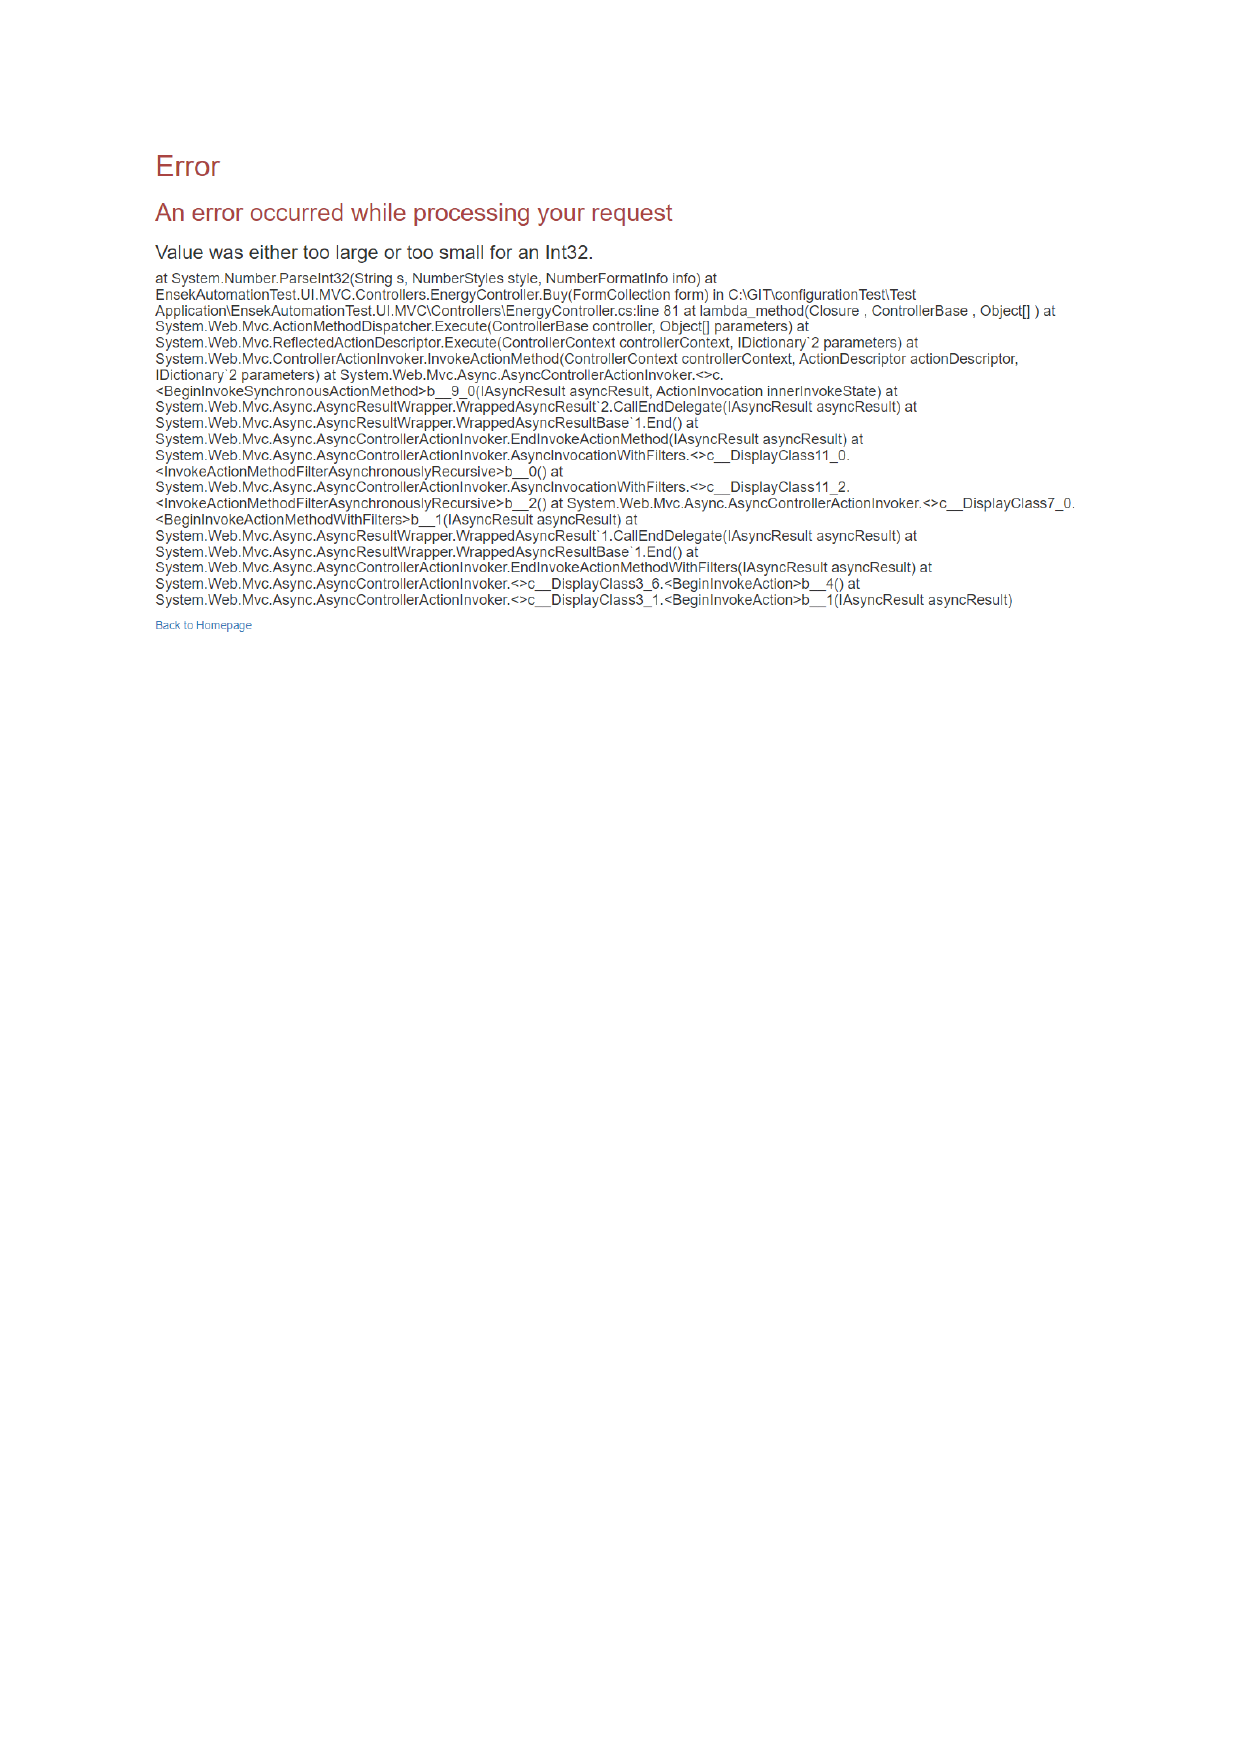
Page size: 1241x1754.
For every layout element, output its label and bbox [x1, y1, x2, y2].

picture [150, 150, 1091, 641]
